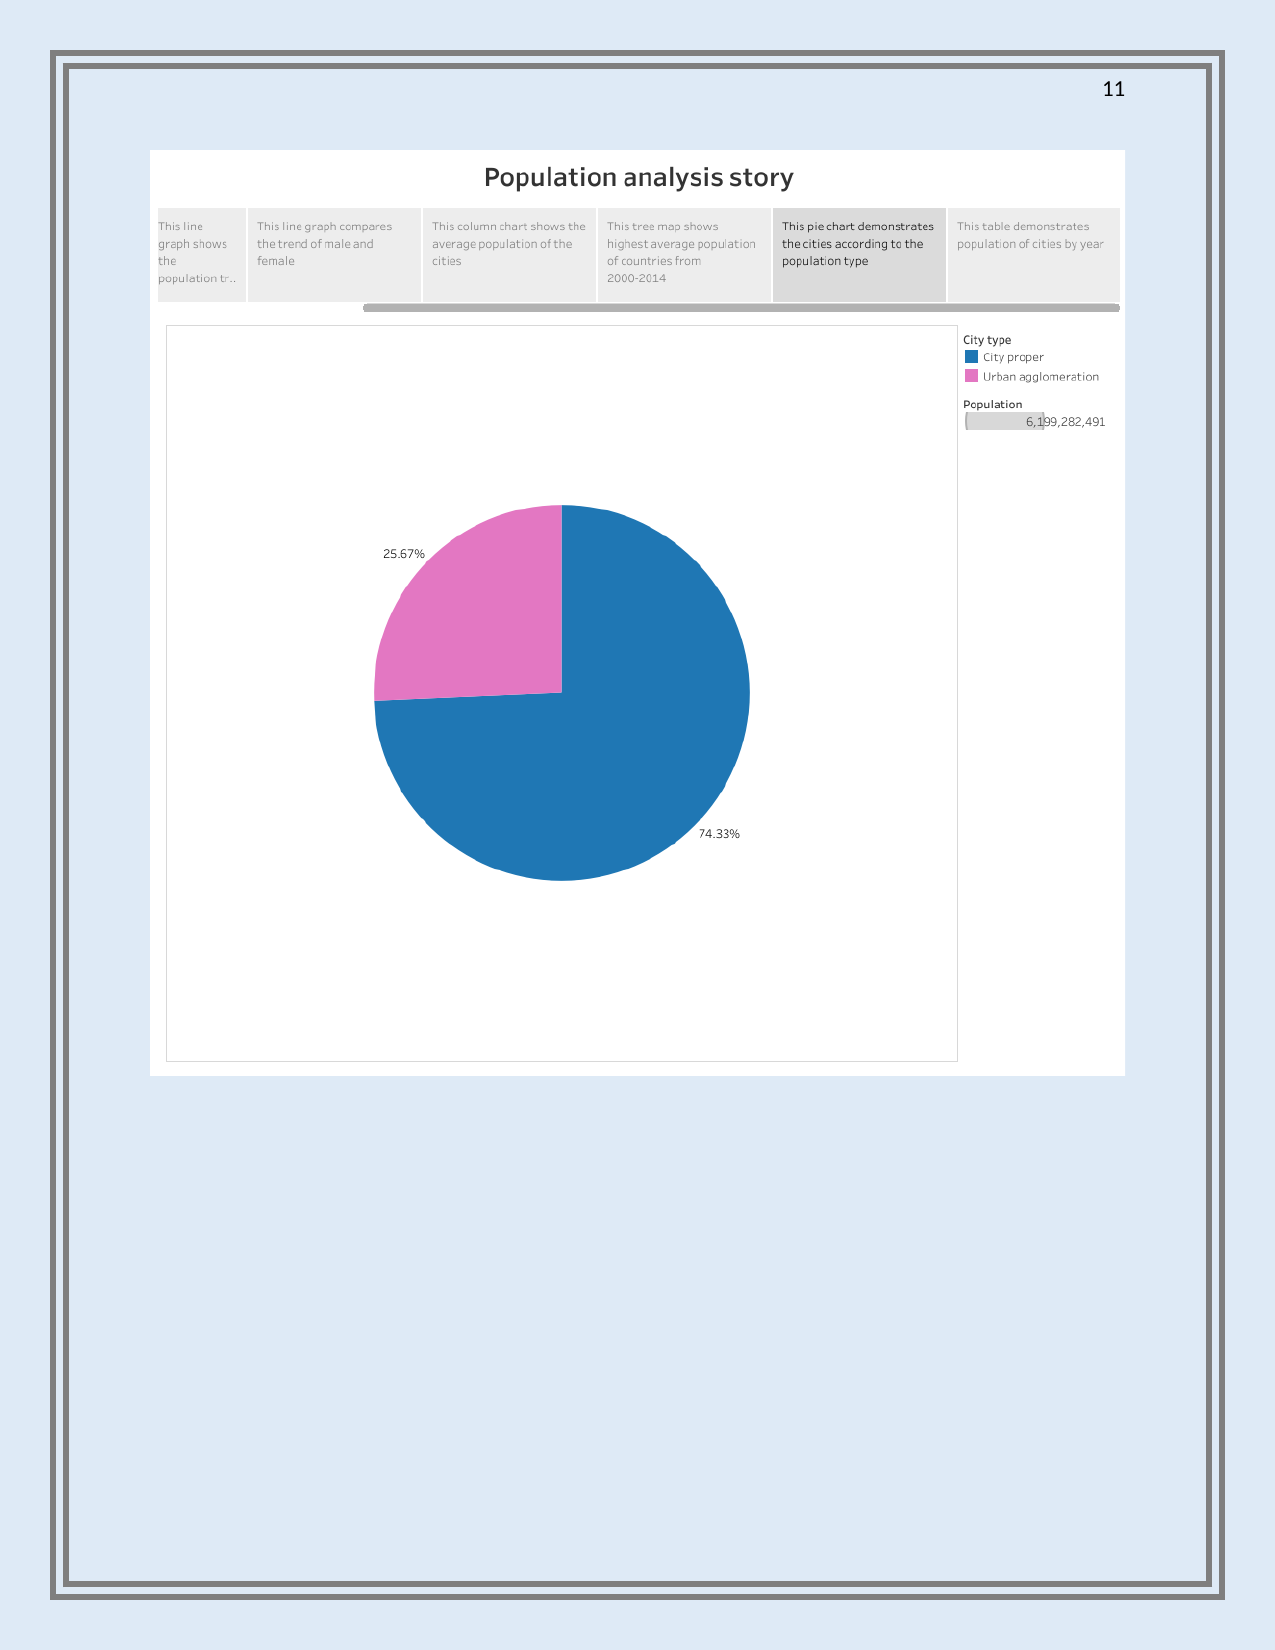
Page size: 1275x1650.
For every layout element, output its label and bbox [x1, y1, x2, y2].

picture [150, 150, 1125, 1076]
